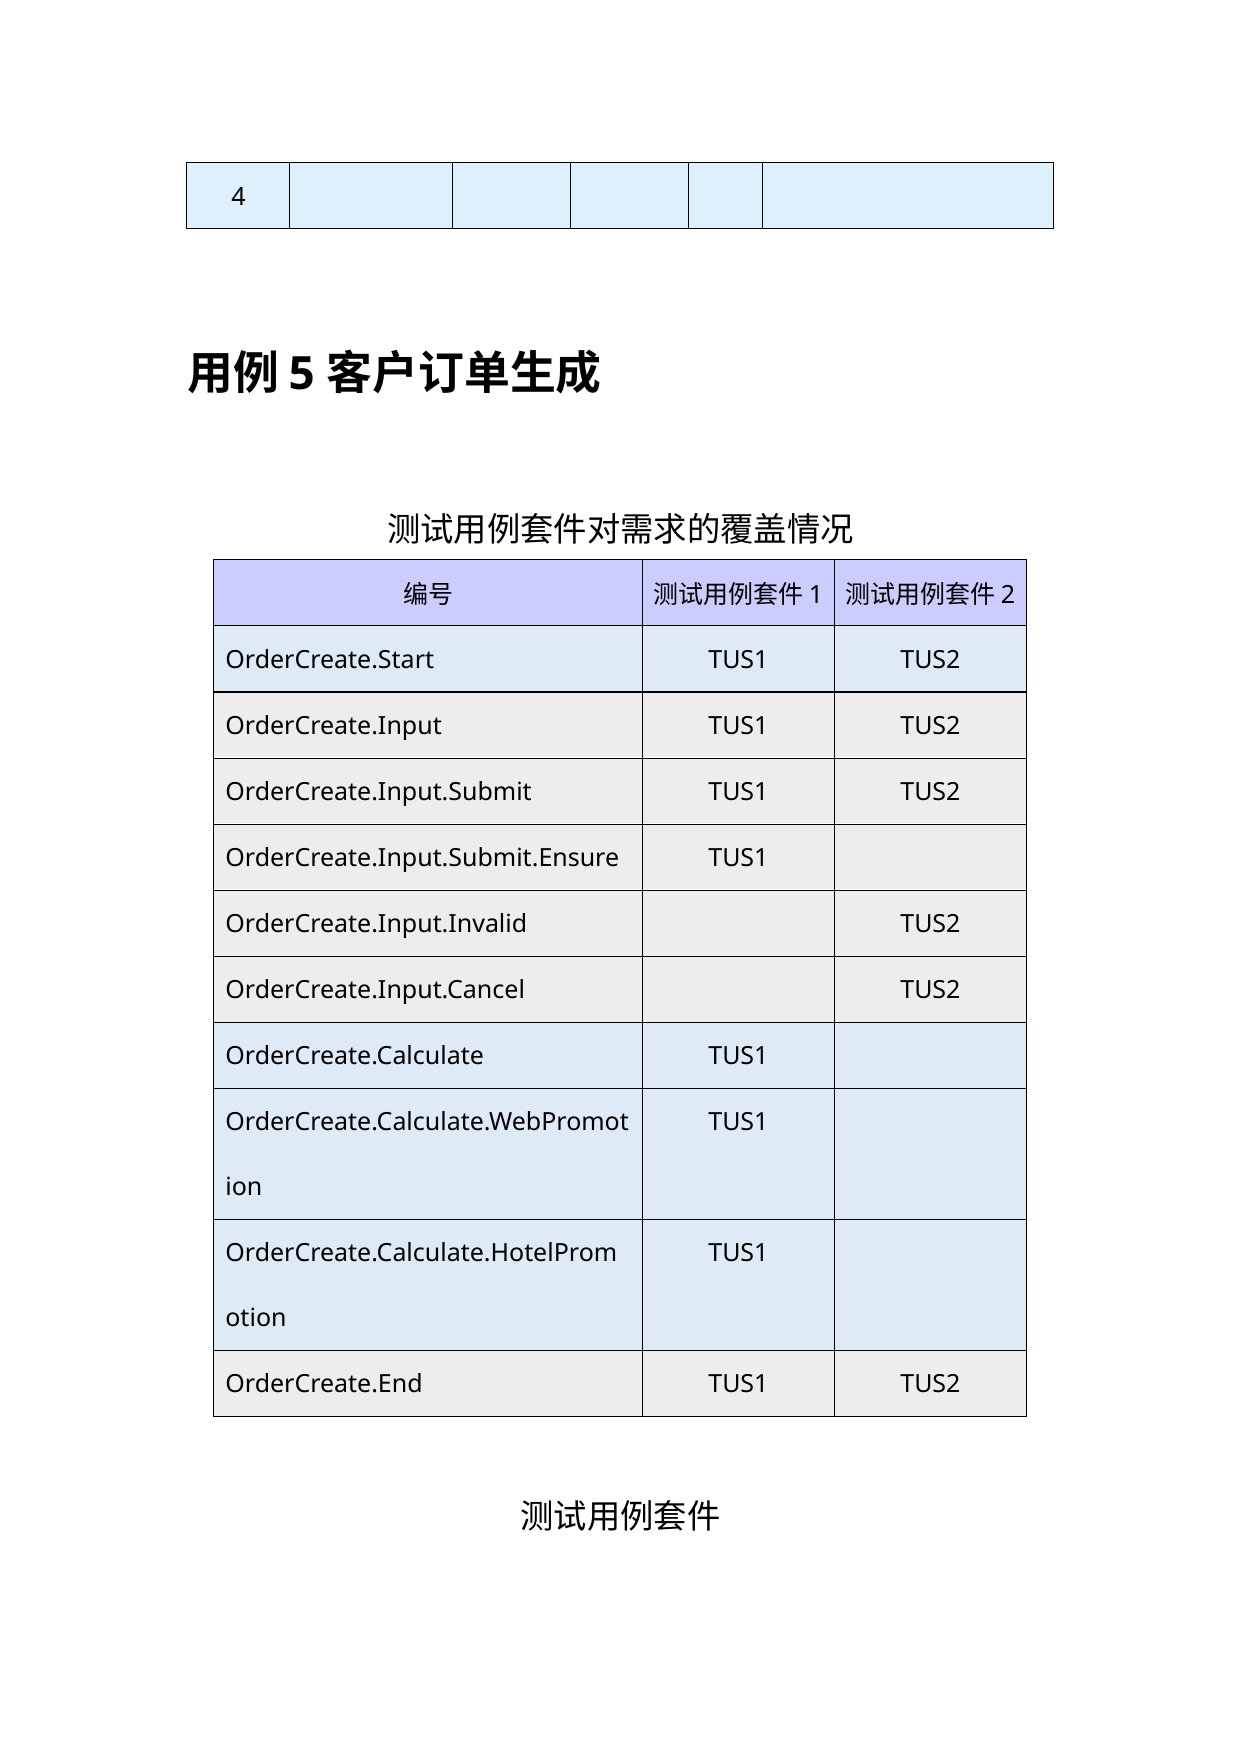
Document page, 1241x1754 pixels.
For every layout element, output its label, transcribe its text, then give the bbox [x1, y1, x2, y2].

table_cell TUS2 [835, 891, 1026, 956]
table_cell [643, 891, 834, 956]
table_header 编号 [214, 560, 642, 625]
table_cell OrderCreate.Calculate.WebPromotion [214, 1089, 642, 1219]
subtitle 用例5 客户订单生成 [187, 321, 1053, 419]
table_cell OrderCreate.Input [214, 693, 642, 757]
table_cell 系统返回订单概况浏览 [763, 163, 1053, 228]
table_cell 否 [689, 163, 762, 228]
text 测试用例套件对需求的覆盖情况 [187, 494, 1053, 559]
table_cell 是 [290, 163, 452, 228]
table_cell TUS1 [643, 626, 834, 691]
table_cell TUS1 [643, 759, 834, 823]
table_cell OrderCreate.End [214, 1351, 642, 1416]
table_cell [835, 1220, 1026, 1350]
table_cell TUS1 [643, 1351, 834, 1416]
table_cell 是 [571, 163, 688, 228]
table_cell OrderCreate.Calculate [214, 1023, 642, 1088]
table_cell OrderCreate.Start [214, 626, 642, 691]
table_cell TUS1 [643, 693, 834, 757]
table_cell TUS2 [835, 957, 1026, 1022]
table_cell 否 [453, 163, 570, 228]
table_cell TUS2 [835, 1351, 1026, 1416]
table_cell OrderCreate.Calculate.HotelPromotion [214, 1220, 642, 1350]
table_cell OrderCreate.Input.Submit.Ensure [214, 825, 642, 889]
table_header 测试用例套件1 [643, 560, 834, 625]
table_header 测试用例套件2 [835, 560, 1026, 625]
table_cell TUS1 [643, 1089, 834, 1219]
table_cell [643, 957, 834, 1022]
table_cell TUS1-4 [187, 163, 289, 228]
table_cell OrderCreate.Input.Submit [214, 759, 642, 823]
table_cell TUS1 [643, 825, 834, 889]
table_cell TUS2 [835, 693, 1026, 757]
table_cell [835, 1023, 1026, 1088]
table_cell [835, 1089, 1026, 1219]
table_cell TUS2 [835, 759, 1026, 823]
table_cell OrderCreate.Input.Cancel [214, 957, 642, 1022]
table_cell TUS1 [643, 1220, 834, 1350]
text 测试用例套件 [187, 1482, 1053, 1547]
table_cell [835, 825, 1026, 889]
table_cell TUS1 [643, 1023, 834, 1088]
table_cell TUS2 [835, 626, 1026, 691]
table_cell OrderCreate.Input.Invalid [214, 891, 642, 956]
